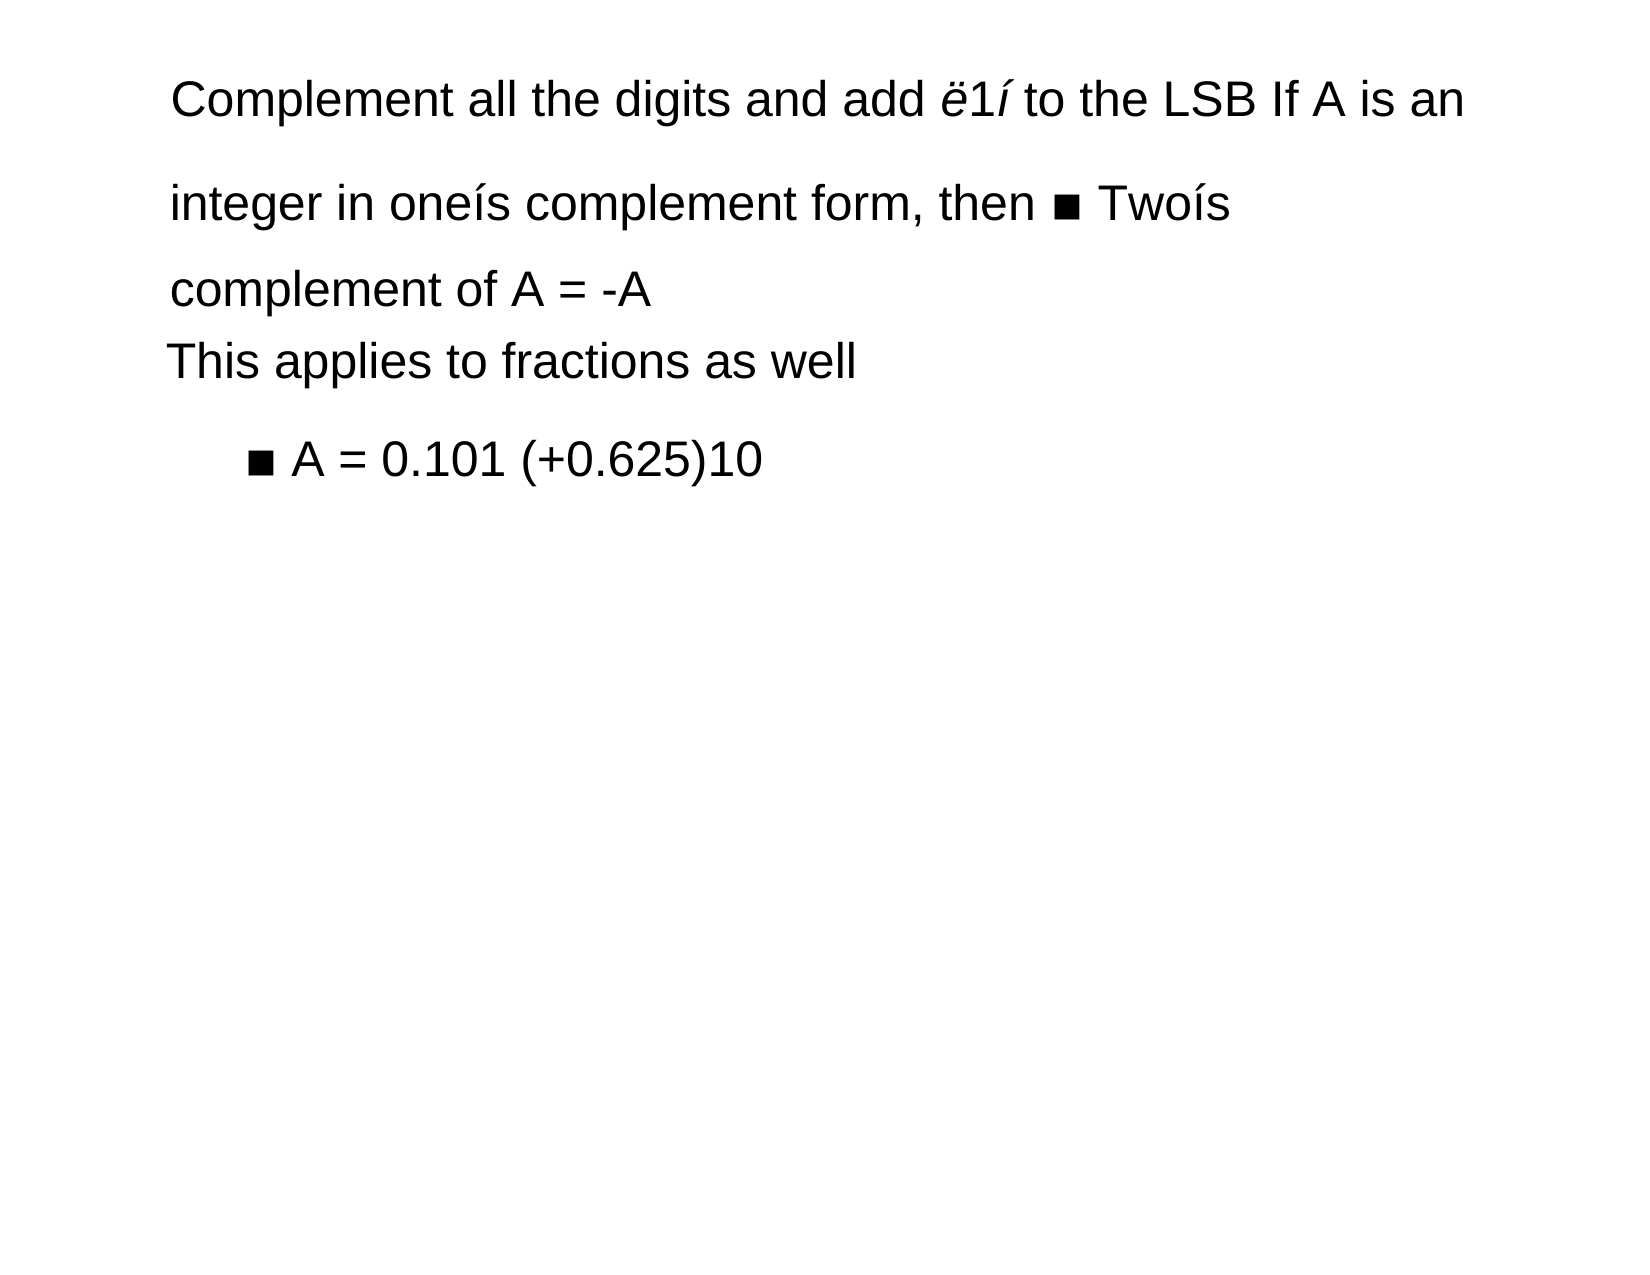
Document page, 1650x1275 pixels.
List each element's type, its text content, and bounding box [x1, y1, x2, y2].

text This applies to fractions as well [166, 332, 1648, 389]
text Complement all the digits and add ë1í to the LSB If A is an integer in oneís complement form, then ▪ Twoís complement of A = -A [169, 70, 1477, 317]
text ▪ A = 0.101 (+0.625)10 [244, 403, 1648, 505]
